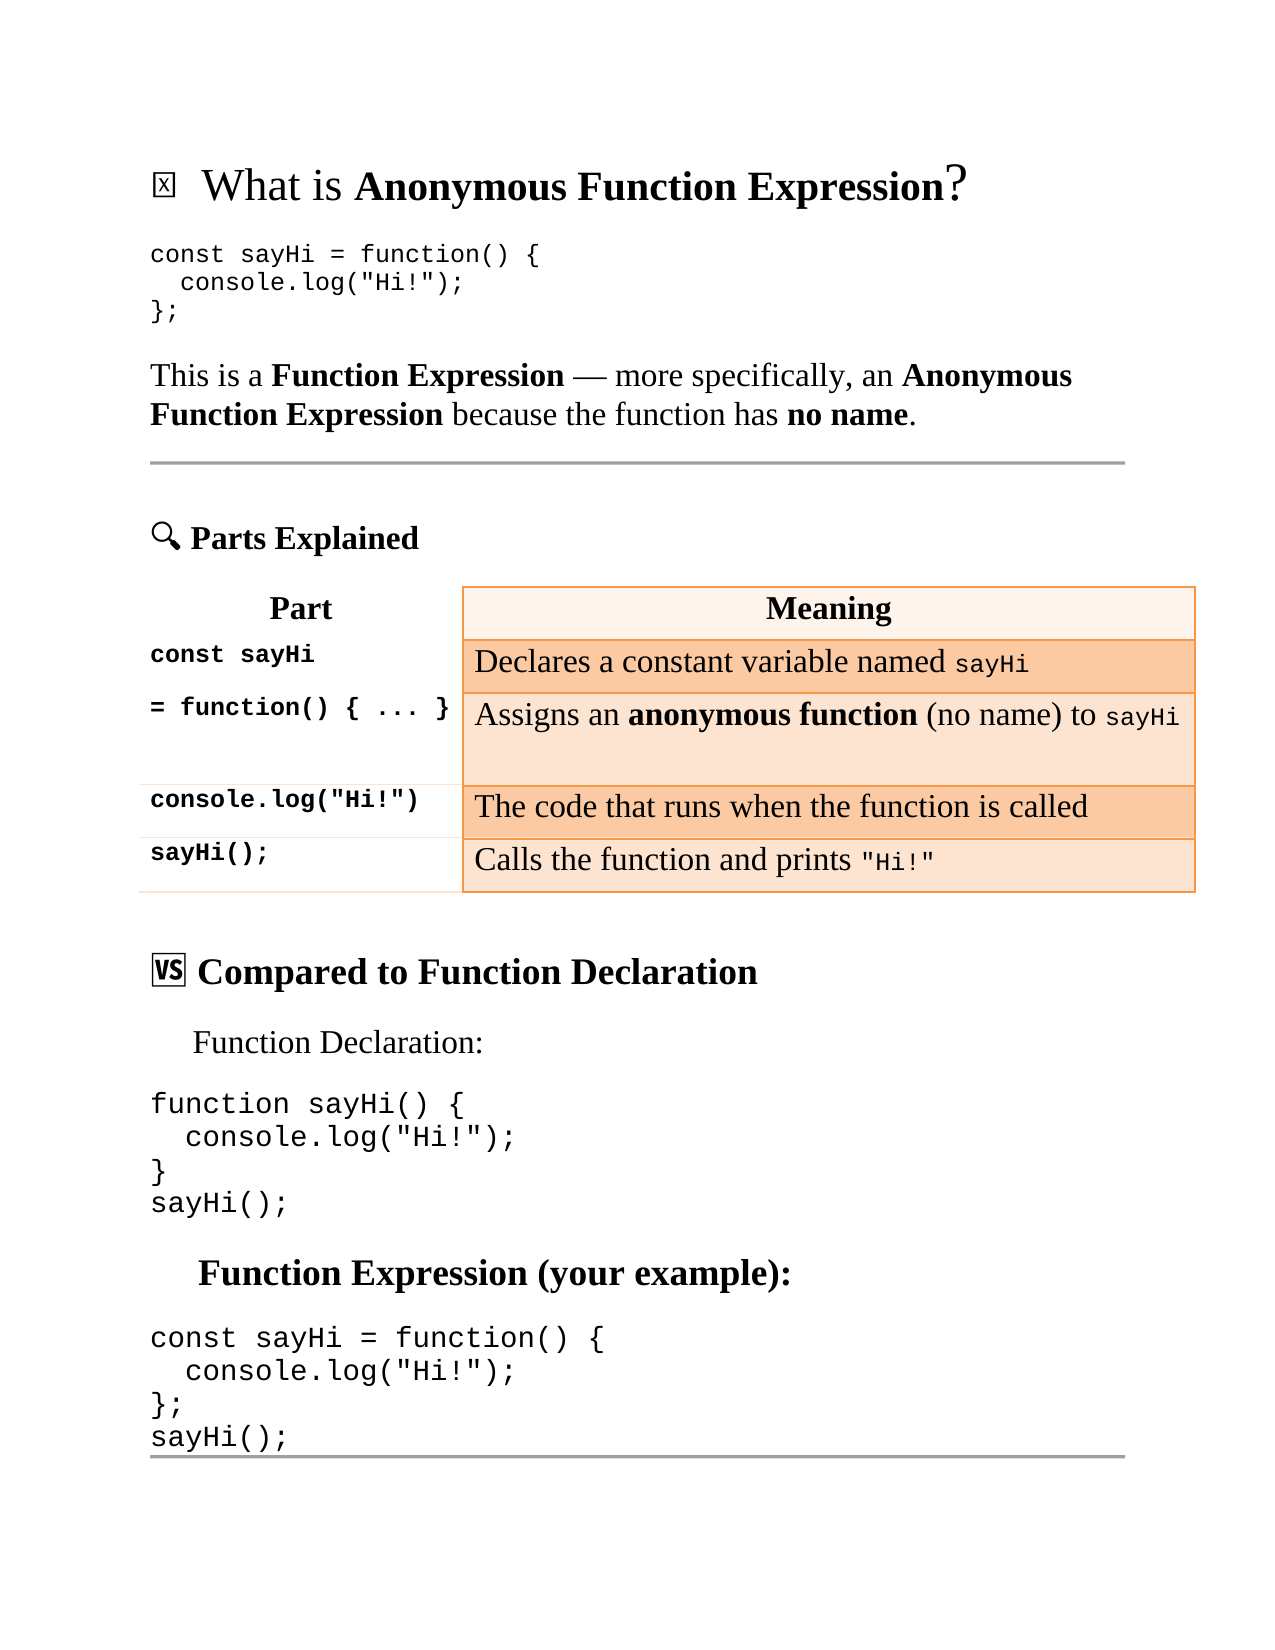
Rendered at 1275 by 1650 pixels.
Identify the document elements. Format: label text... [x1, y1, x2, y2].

text console.log("Hi!"); [150, 1123, 1125, 1156]
table_cell The code that runs when the function is called [464, 787, 1194, 837]
table_header Part [139, 586, 462, 639]
table_cell = function() { ... } [139, 692, 462, 784]
text 🆚 Compared to Function Declaration [150, 950, 1125, 993]
text }; [150, 1389, 1125, 1422]
text ✅ What is Anonymous Function Expression? [150, 150, 1125, 212]
text console.log("Hi!"); [150, 270, 1125, 298]
table_cell Assigns an anonymous function (no name) to sayHi [464, 694, 1194, 784]
text }; [150, 298, 1125, 326]
text 🔍 Parts Explained [150, 519, 1125, 557]
text ✅ Function Declaration: [150, 1022, 1125, 1060]
table_cell Calls the function and prints "Hi!" [464, 840, 1194, 891]
text const sayHi = function() { [150, 1323, 1125, 1356]
text sayHi(); [150, 1422, 1125, 1455]
text } [150, 1156, 1125, 1189]
text const sayHi = function() { [150, 241, 1125, 270]
text function sayHi() { [150, 1089, 1125, 1123]
table_cell sayHi(); [139, 838, 462, 891]
text sayHi(); [150, 1189, 1125, 1222]
table_cell Declares a constant variable named sayHi [464, 641, 1194, 692]
table_cell const sayHi [139, 639, 462, 692]
table_header Meaning [464, 588, 1194, 639]
text console.log("Hi!"); [150, 1356, 1125, 1389]
text This is a Function Expression — more specifically, an Anonymous Function Expression because the function has no name. [150, 356, 1125, 432]
table_cell console.log("Hi!") [139, 785, 462, 837]
text ✅ Function Expression (your example): [150, 1251, 1125, 1294]
